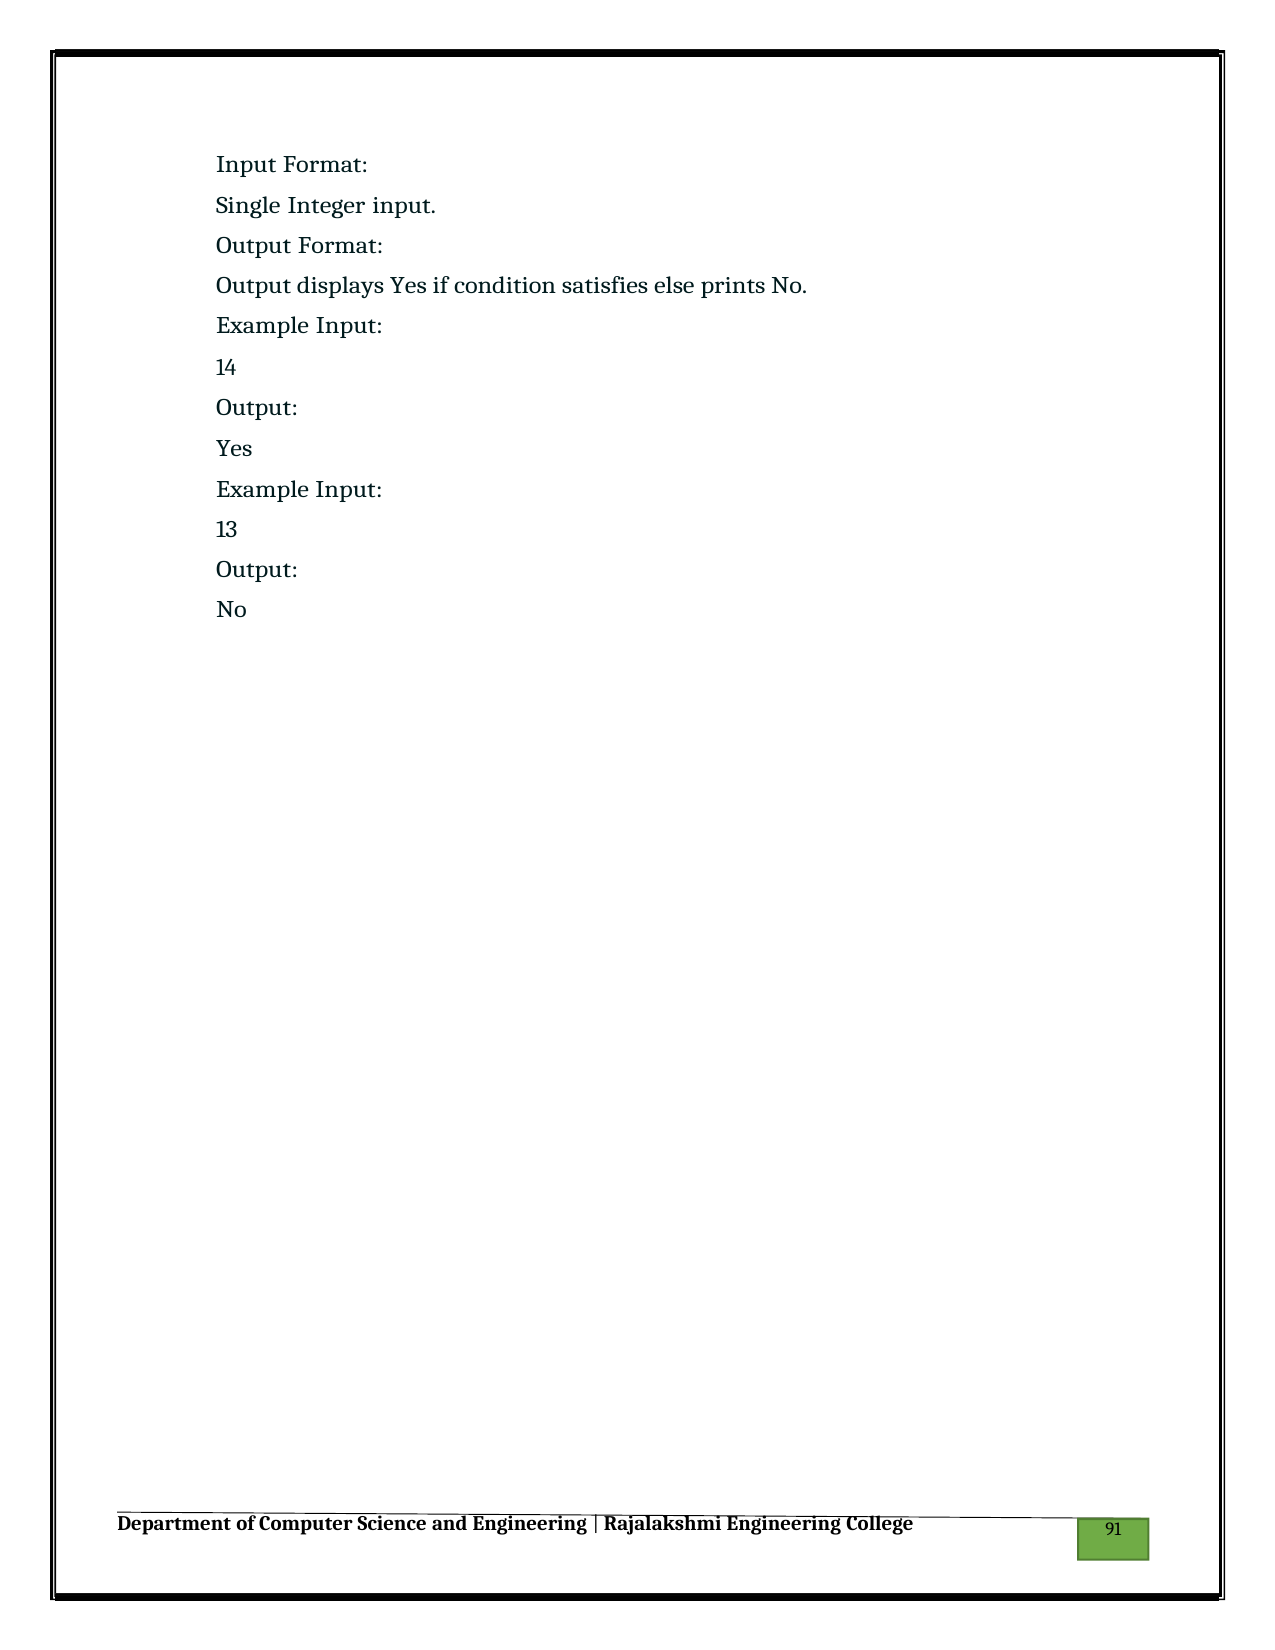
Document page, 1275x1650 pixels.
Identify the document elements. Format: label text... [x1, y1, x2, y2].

text Yes [216, 434, 1135, 462]
text Single Integer input. Output Format: [216, 191, 514, 259]
text Output: [216, 394, 1135, 421]
picture [56, 1595, 1218, 1600]
text 14 [216, 352, 1135, 381]
text Example Input: 13 [216, 475, 390, 543]
picture [56, 51, 1218, 56]
text Input Format: [216, 151, 1135, 178]
text Output: No [216, 556, 304, 624]
text Output displays Yes if condition satisfies else prints No. Example Input: [216, 272, 838, 340]
